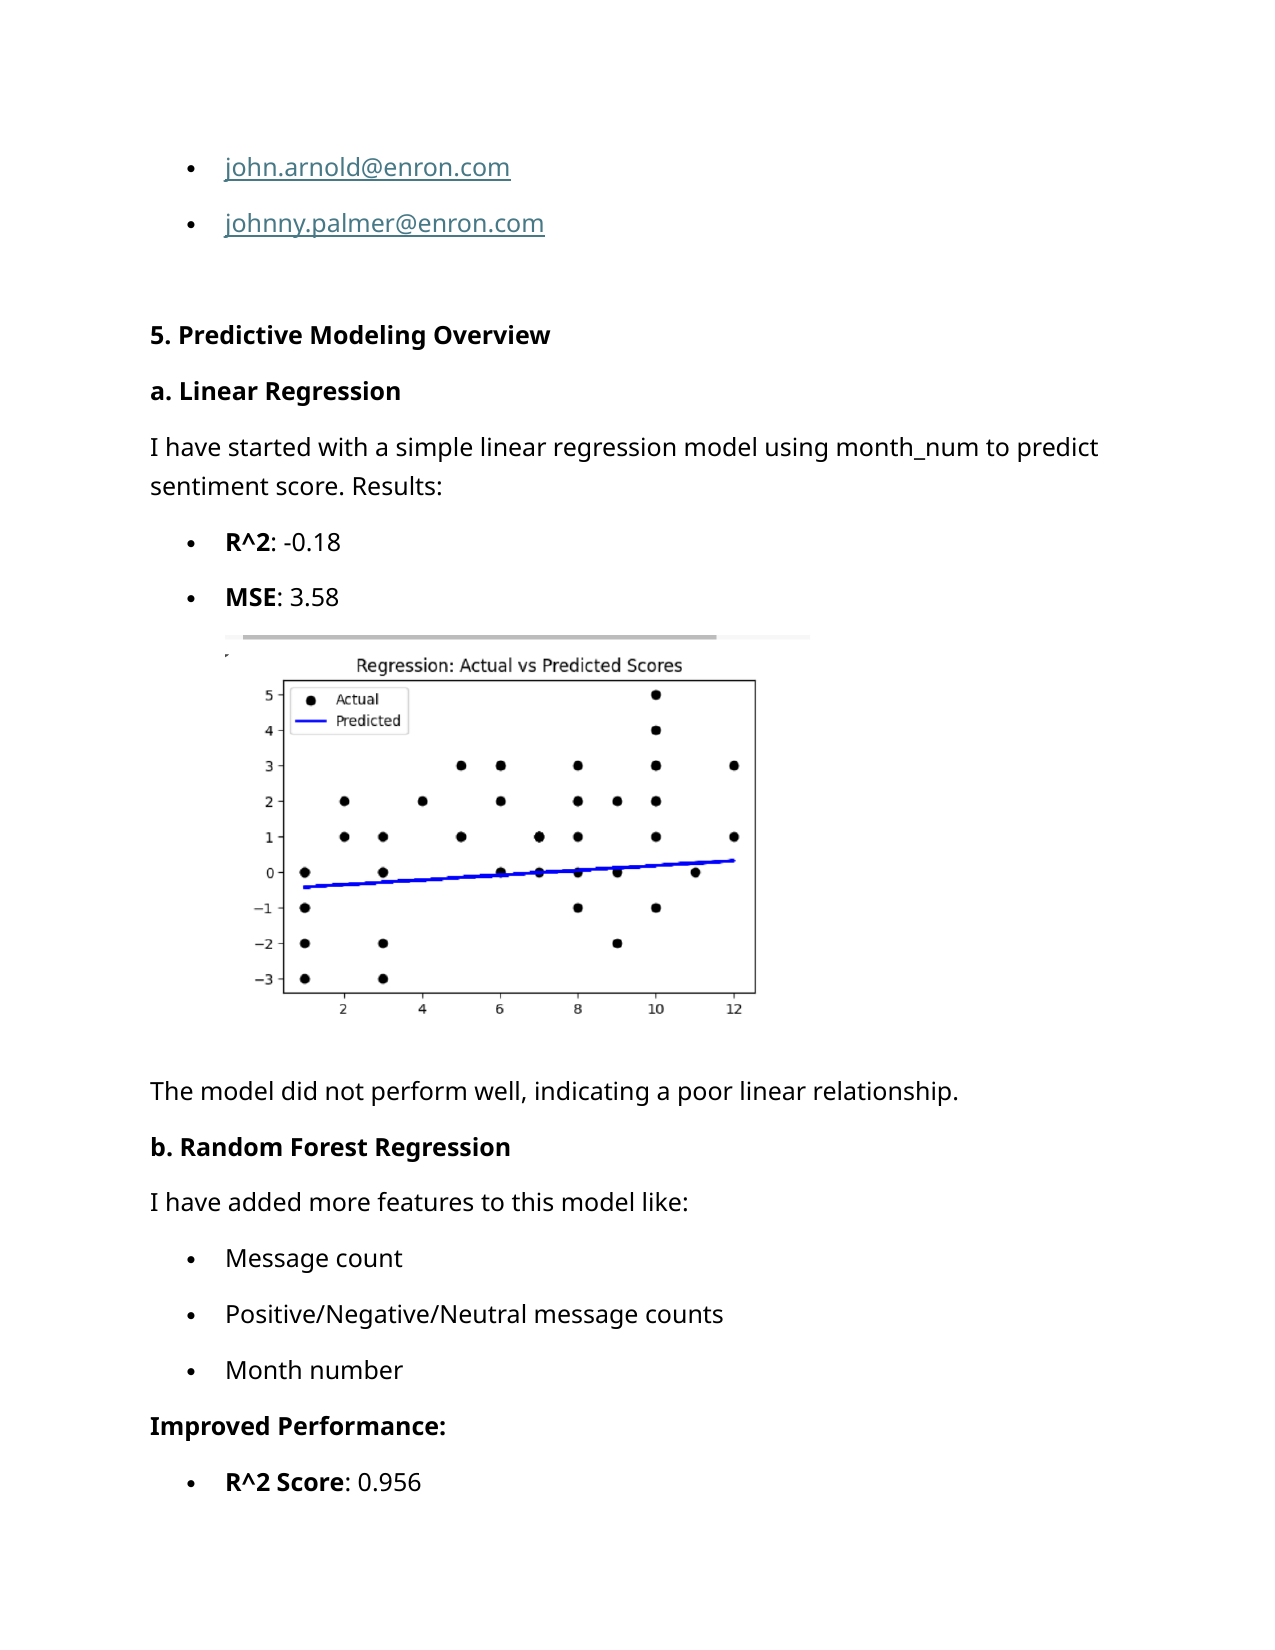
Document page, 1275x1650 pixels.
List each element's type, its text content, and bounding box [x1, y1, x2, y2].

text I have added more features to this model like: [150, 1185, 1125, 1219]
list R^2: -0.18 [187, 524, 1125, 558]
list Message count [187, 1241, 1125, 1275]
text a. Linear Regression [150, 373, 1125, 407]
text Improved Performance: [150, 1408, 1125, 1442]
list Month number [187, 1352, 1125, 1387]
list R^2 Score: 0.956 [187, 1464, 1125, 1498]
text 5. Predictive Modeling Overview [150, 317, 1125, 352]
list Positive/Negative/Neutral message counts [187, 1297, 1125, 1331]
text I have started with a simple linear regression model using month_num to predict sentiment score. Results: [150, 429, 1125, 502]
text b. Random Forest Regression [150, 1129, 1125, 1163]
list johnny.palmer@enron.com [187, 206, 1125, 240]
picture [225, 635, 811, 1052]
text The model did not perform well, indicating a poor linear relationship. [150, 1073, 1125, 1107]
list john.arnold@enron.com [187, 150, 1125, 184]
list MSE: 3.58 [187, 580, 1125, 614]
